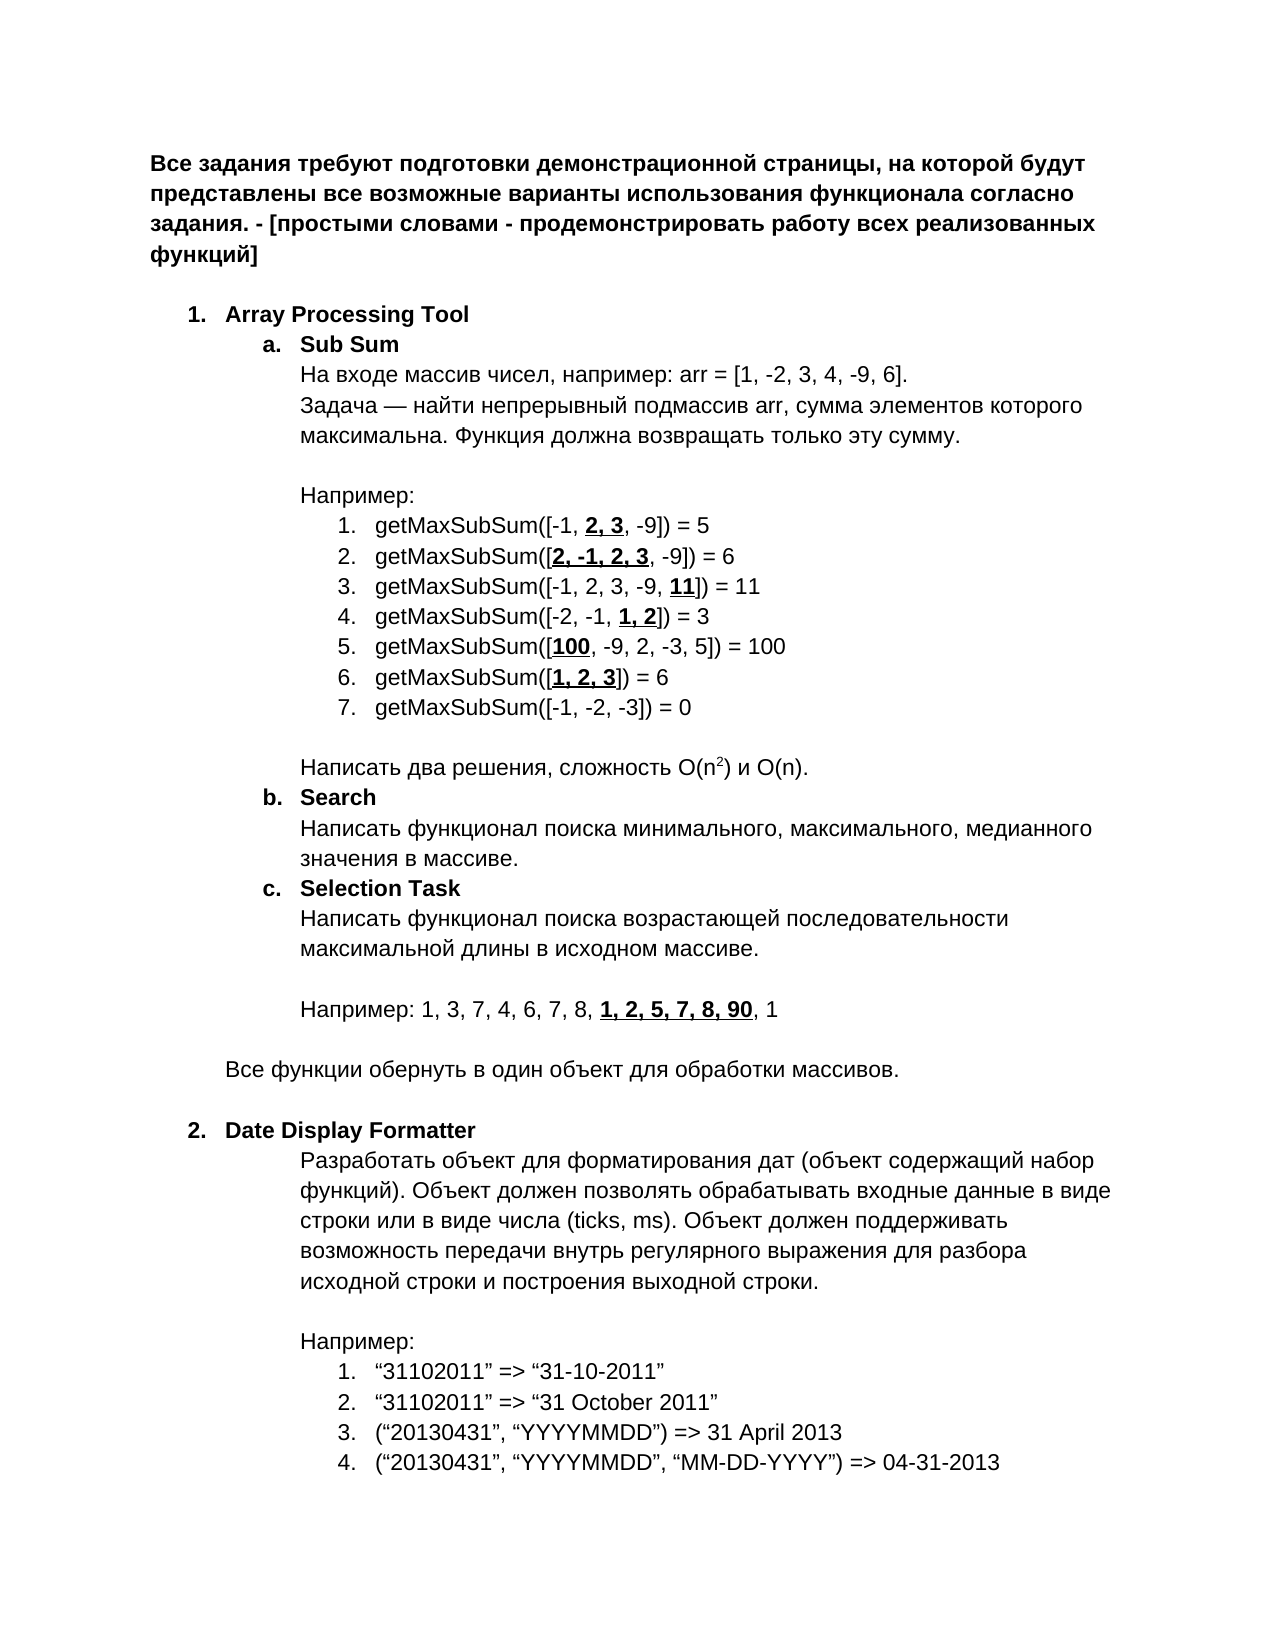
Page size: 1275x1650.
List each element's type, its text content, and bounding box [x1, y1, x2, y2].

text Написать функционал поиска минимального, максимального, медианного значения в массиве. [300, 814, 1125, 871]
list Search [262, 784, 1125, 811]
list getMaxSubSum([-1, -2, -3]) = 0 [337, 694, 1125, 720]
list Date Display Formatter [187, 1117, 1125, 1143]
list “31102011” => “31 October 2011” [337, 1388, 1125, 1415]
text Задача — найти непрерывный подмассив arr, сумма элементов которого максимальна. Функция должна возвращать только эту сумму. [300, 392, 1125, 448]
text Разработать объект для форматирования дат (объект содержащий набор функций). Объект должен позволять обрабатывать входные данные в виде строки или в виде числа (ticks, ms). Объект должен поддерживать возможность передачи внутрь регулярного выражения для разбора исходной строки и построения выходной строки. [300, 1147, 1125, 1294]
list Selection Task [262, 875, 1125, 901]
text Все задания требуют подготовки демонстрационной страницы, на которой будут представлены все возможные варианты использования функционала согласно задания. - [простыми словами - продемонстрировать работу всех реализованных функций] [150, 150, 1125, 267]
text Например: [300, 482, 1125, 509]
list (“20130431”, “YYYYMMDD”, “MM-DD-YYYY”) => 04-31-2013 [337, 1449, 1125, 1475]
list getMaxSubSum([-2, -1, 1, 2]) = 3 [337, 603, 1125, 629]
list Sub Sum [262, 331, 1125, 358]
list getMaxSubSum([1, 2, 3]) = 6 [337, 663, 1125, 690]
text Например: 1, 3, 7, 4, 6, 7, 8, 1, 2, 5, 7, 8, 90, 1 [300, 996, 1125, 1022]
text Например: [225, 1328, 1125, 1354]
list getMaxSubSum([-1, 2, 3, -9, 11]) = 11 [337, 573, 1125, 599]
list (“20130431”, “YYYYMMDD”) => 31 April 2013 [337, 1419, 1125, 1445]
text На входе массив чисел, например: arr = [1, -2, 3, 4, -9, 6]. [300, 361, 1125, 388]
text Написать два решения, сложность O(n2) и O(n). [300, 754, 1125, 781]
list getMaxSubSum([100, -9, 2, -3, 5]) = 100 [337, 633, 1125, 660]
text Все функции обернуть в один объект для обработки массивов. [150, 1056, 1125, 1083]
list getMaxSubSum([-1, 2, 3, -9]) = 5 [337, 512, 1125, 539]
list Array Processing Tool [187, 301, 1125, 327]
text Написать функционал поиска возрастающей последовательности максимальной длины в исходном массиве. [300, 905, 1125, 962]
list getMaxSubSum([2, -1, 2, 3, -9]) = 6 [337, 543, 1125, 569]
list “31102011” => “31-10-2011” [337, 1358, 1125, 1385]
